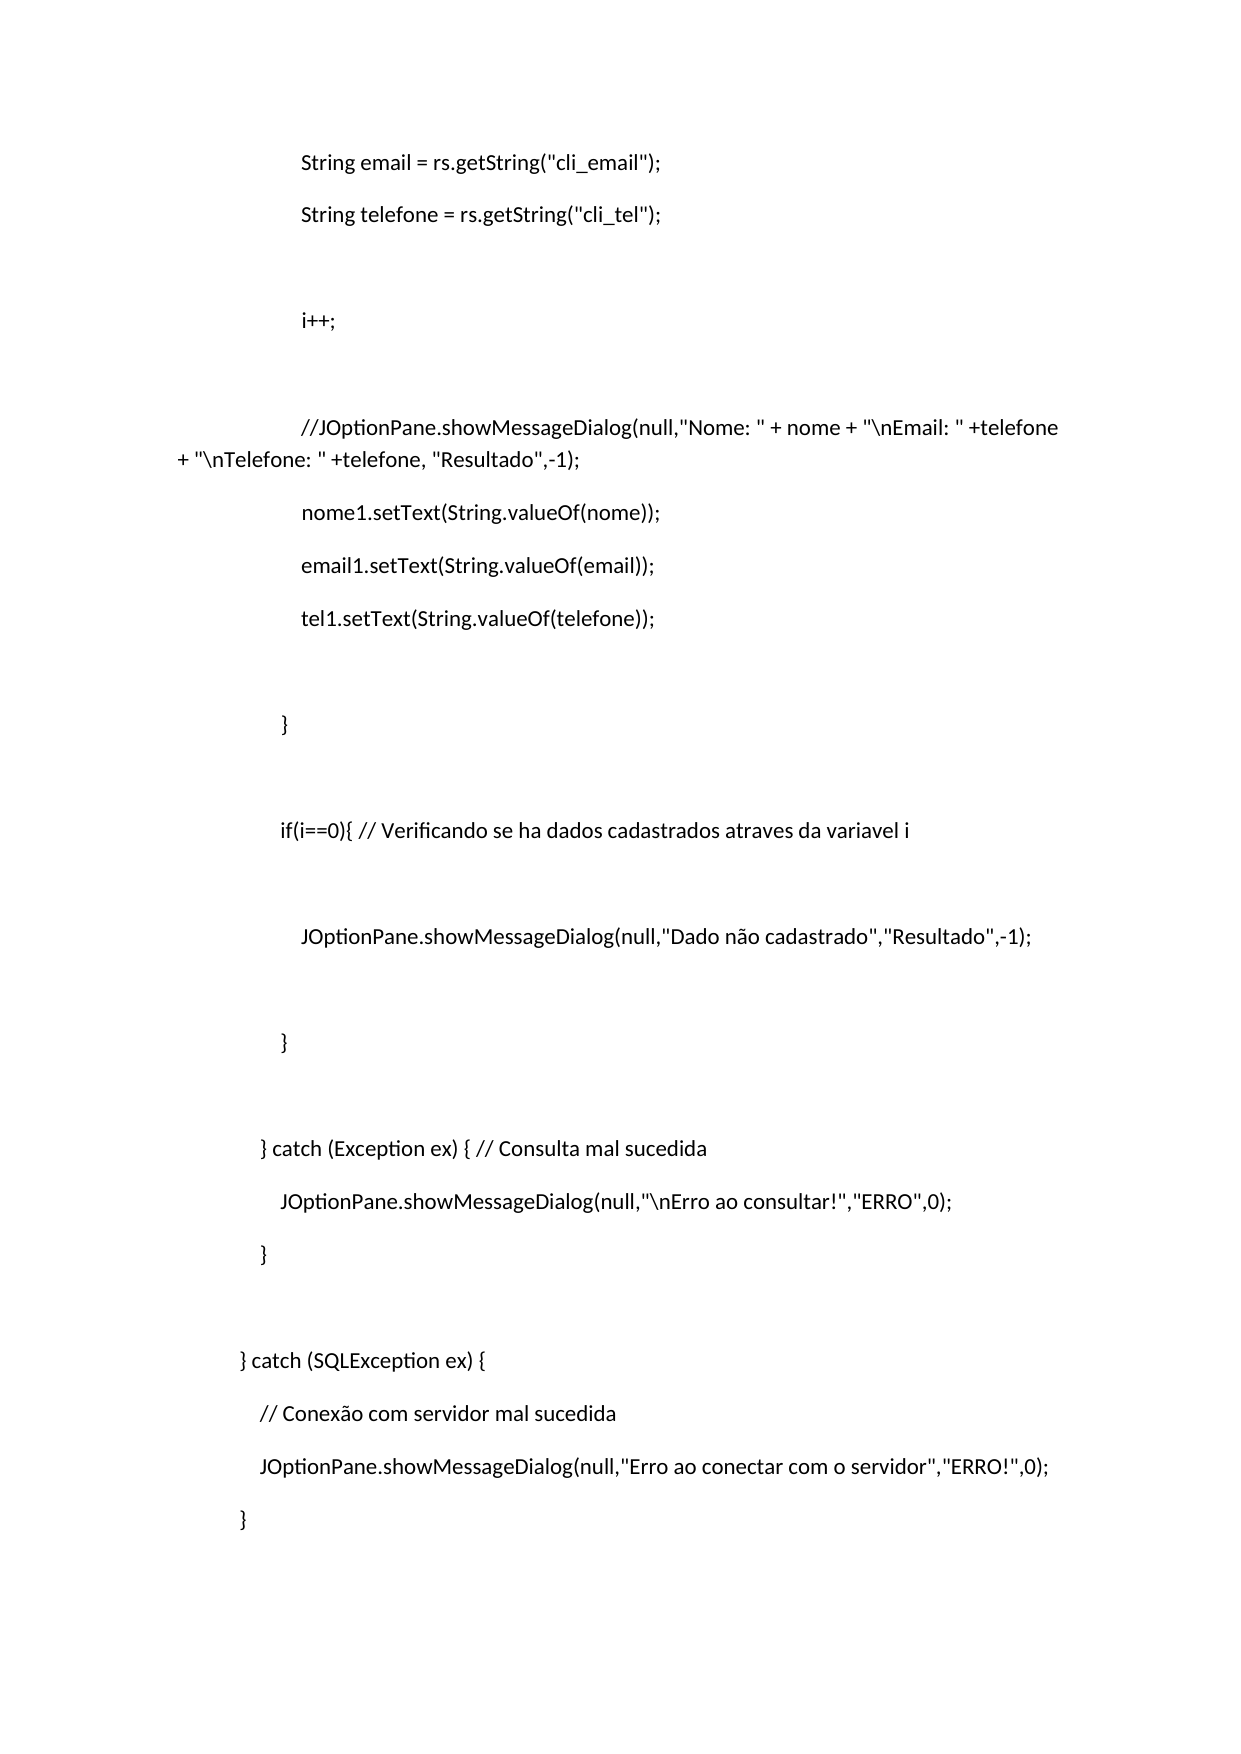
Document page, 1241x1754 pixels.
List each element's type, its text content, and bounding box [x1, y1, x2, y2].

text i++; [177, 307, 1063, 335]
text email1.setText(String.valueOf(email)); [177, 551, 1063, 579]
text JOptionPane.showMessageDialog(null,"Erro ao conectar com o servidor","ERRO!",0); [177, 1452, 1063, 1480]
text nome1.setText(String.valueOf(nome)); [177, 498, 1063, 526]
text String email = rs.getString("cli_email"); [177, 148, 1063, 176]
text } [177, 710, 1063, 738]
text //JOptionPane.showMessageDialog(null,"Nome: " + nome + "\nEmail: " +telefone + "\nTelefone: " +telefone, "Resultado",-1); [177, 413, 1063, 473]
text JOptionPane.showMessageDialog(null,"\nErro ao consultar!","ERRO",0); [177, 1187, 1063, 1215]
text JOptionPane.showMessageDialog(null,"Dado não cadastrado","Resultado",-1); [177, 922, 1063, 950]
text } [177, 1028, 1063, 1056]
text } catch (SQLException ex) { [177, 1346, 1063, 1374]
text tel1.setText(String.valueOf(telefone)); [177, 604, 1063, 632]
text String telefone = rs.getString("cli_tel"); [177, 201, 1063, 229]
text } [177, 1240, 1063, 1268]
text if(i==0){ // Verificando se ha dados cadastrados atraves da variavel i [177, 816, 1063, 844]
text } catch (Exception ex) { // Consulta mal sucedida [177, 1134, 1063, 1162]
text } [177, 1505, 1063, 1533]
text // Conexão com servidor mal sucedida [177, 1399, 1063, 1427]
